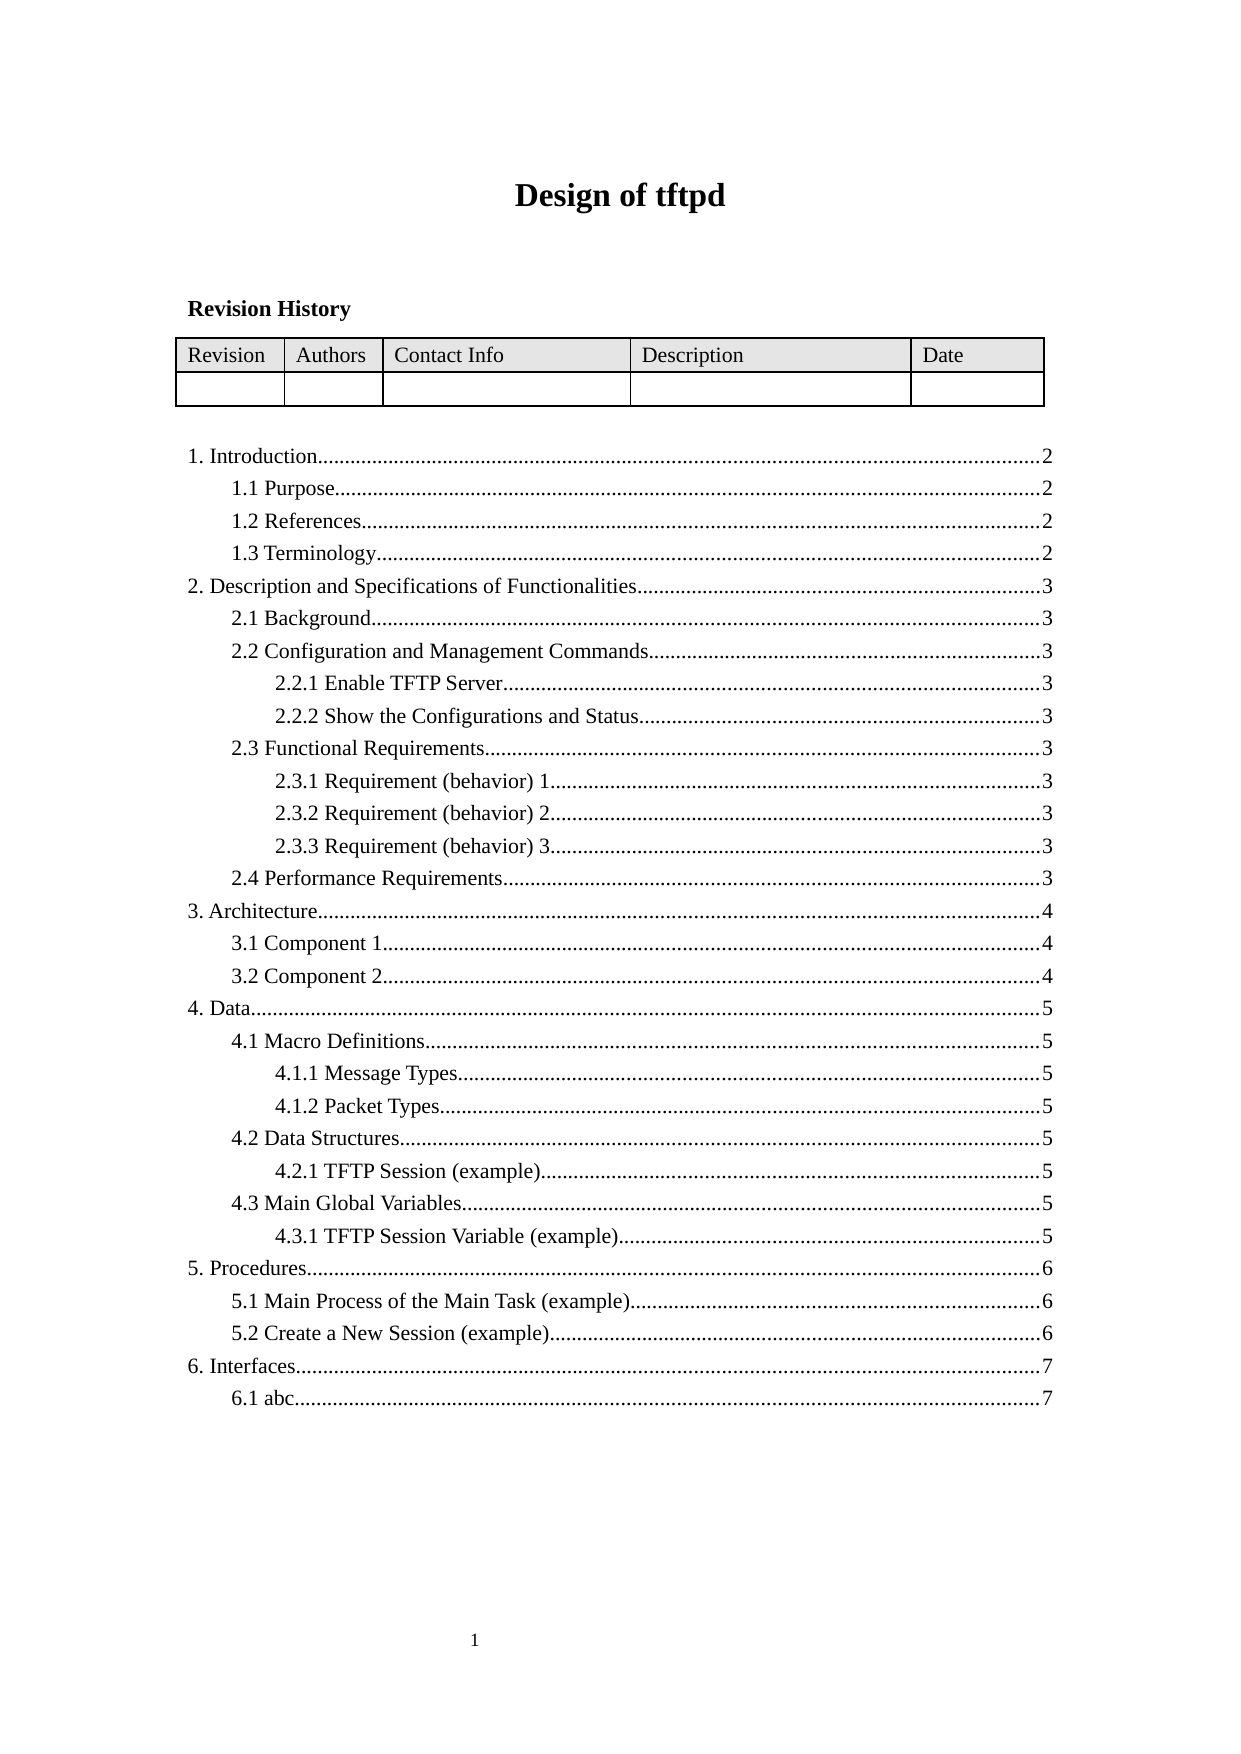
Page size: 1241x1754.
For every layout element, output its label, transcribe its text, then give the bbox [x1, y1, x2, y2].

text 4.3.1 TFTP Session Variable (example) 5 [275, 1219, 1053, 1252]
text 2.4 Performance Requirements 3 [231, 862, 1053, 894]
table_header Revision [177, 339, 284, 371]
text 2.3.1 Requirement (behavior) 1 3 [275, 764, 1053, 797]
table_header Contact Info [384, 339, 630, 371]
text 6.1 abc 7 [231, 1382, 1053, 1414]
table_header Date [912, 339, 1043, 371]
text 2.1 Background 3 [231, 602, 1053, 634]
text 5. Procedures 6 [187, 1252, 1053, 1284]
text 4.3 Main Global Variables 5 [231, 1187, 1053, 1219]
text 2.2.1 Enable TFTP Server 3 [275, 667, 1053, 699]
table_cell [177, 373, 284, 405]
text 4.1.1 Message Types 5 [275, 1057, 1053, 1089]
text 2. Description and Specifications of Functionalities 3 [187, 569, 1053, 602]
text 4. Data 5 [187, 992, 1053, 1024]
text 3.2 Component 2 4 [231, 959, 1053, 992]
text 1.3 Terminology 2 [231, 537, 1053, 569]
text Design of tftpd [187, 162, 1053, 227]
text 2.3.2 Requirement (behavior) 2 3 [275, 797, 1053, 829]
text 3.1 Component 1 4 [231, 927, 1053, 959]
text 1.2 References 2 [231, 504, 1053, 537]
text 1.1 Purpose 2 [231, 472, 1053, 504]
text 3. Architecture 4 [187, 894, 1053, 927]
text 2.2.2 Show the Configurations and Status 3 [275, 699, 1053, 732]
text 5.1 Main Process of the Main Task (example) 6 [231, 1284, 1053, 1317]
table_cell [631, 373, 910, 405]
text 4.2.1 TFTP Session (example) 5 [275, 1154, 1053, 1187]
table_header Description [631, 339, 910, 371]
text Revision History [187, 292, 1053, 324]
text 2.2 Configuration and Management Commands 3 [231, 634, 1053, 667]
table_cell [912, 373, 1043, 405]
text 2.3 Functional Requirements 3 [231, 732, 1053, 764]
table_cell [285, 373, 382, 405]
table_cell [384, 373, 630, 405]
text 4.1 Macro Definitions 5 [231, 1024, 1053, 1057]
table_header Authors [285, 339, 382, 371]
text 5.2 Create a New Session (example) 6 [231, 1317, 1053, 1349]
text 1. Introduction 2 [187, 439, 1053, 472]
text 6. Interfaces 7 [187, 1349, 1053, 1382]
text 4.1.2 Packet Types 5 [275, 1089, 1053, 1122]
text 2.3.3 Requirement (behavior) 3 3 [275, 829, 1053, 862]
text 4.2 Data Structures 5 [231, 1122, 1053, 1154]
